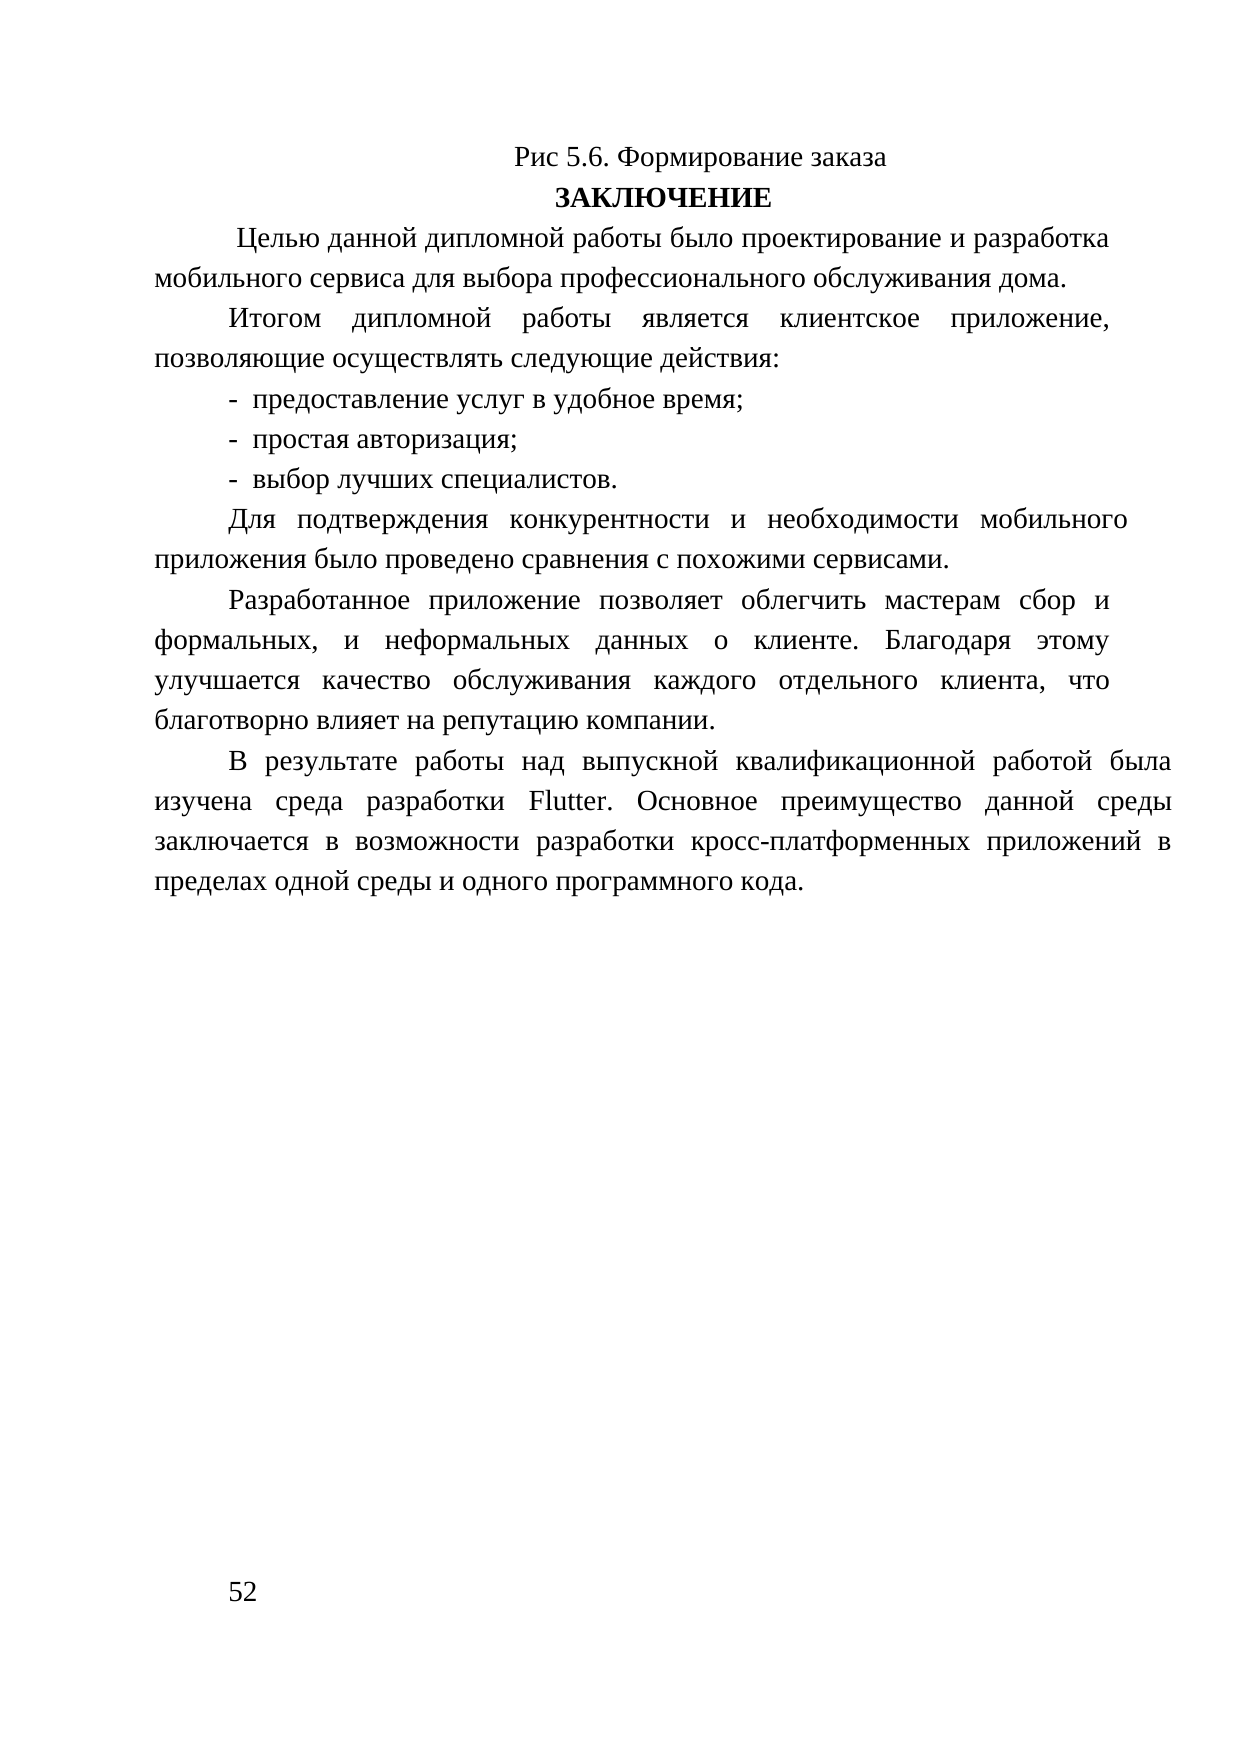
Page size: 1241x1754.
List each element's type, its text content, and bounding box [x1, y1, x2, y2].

text В результате работы над выпускной квалификационной работой была изучена среда разработки Flutter. Основное преимущество данной среды заключается в возможности разработки кросс-платформенных приложений в пределах одной среды и одного программного кода. [154, 857, 1173, 897]
text Целью данной дипломной работы было проектирование и разработка мобильного сервиса для выбора профессионального обслуживания дома. [154, 220, 1111, 294]
text Итогом дипломной работы является клиентское приложение, позволяющие осуществлять следующие действия: [154, 300, 1111, 374]
text ЗАКЛЮЧЕНИЕ [154, 180, 1173, 213]
text - простая авторизация; [154, 421, 1173, 454]
text Разработанное приложение позволяет облегчить мастерам сбор и формальных, и неформальных данных о клиенте. Благодаря этому улучшается качество обслуживания каждого отдельного клиента, что благотворно влияет на репутацию компании. [154, 582, 1111, 622]
text - предоставление услуг в удобное время; [154, 381, 1173, 414]
text Для подтверждения конкурентности и необходимости мобильного приложения было проведено сравнения с похожими сервисами. [154, 501, 1128, 575]
text Рис 5.6. Формирование заказа [154, 139, 1173, 173]
text В результате работы над выпускной квалификационной работой была изучена среда разработки Flutter. Основное преимущество данной среды заключается в возможности разработки кросс-платформенных приложений в пределах одной среды и одного программного кода. [154, 743, 1173, 783]
text - выбор лучших специалистов. [154, 461, 1173, 495]
text Разработанное приложение позволяет облегчить мастерам сбор и формальных, и неформальных данных о клиенте. Благодаря этому улучшается качество обслуживания каждого отдельного клиента, что благотворно влияет на репутацию компании. [154, 696, 1111, 736]
